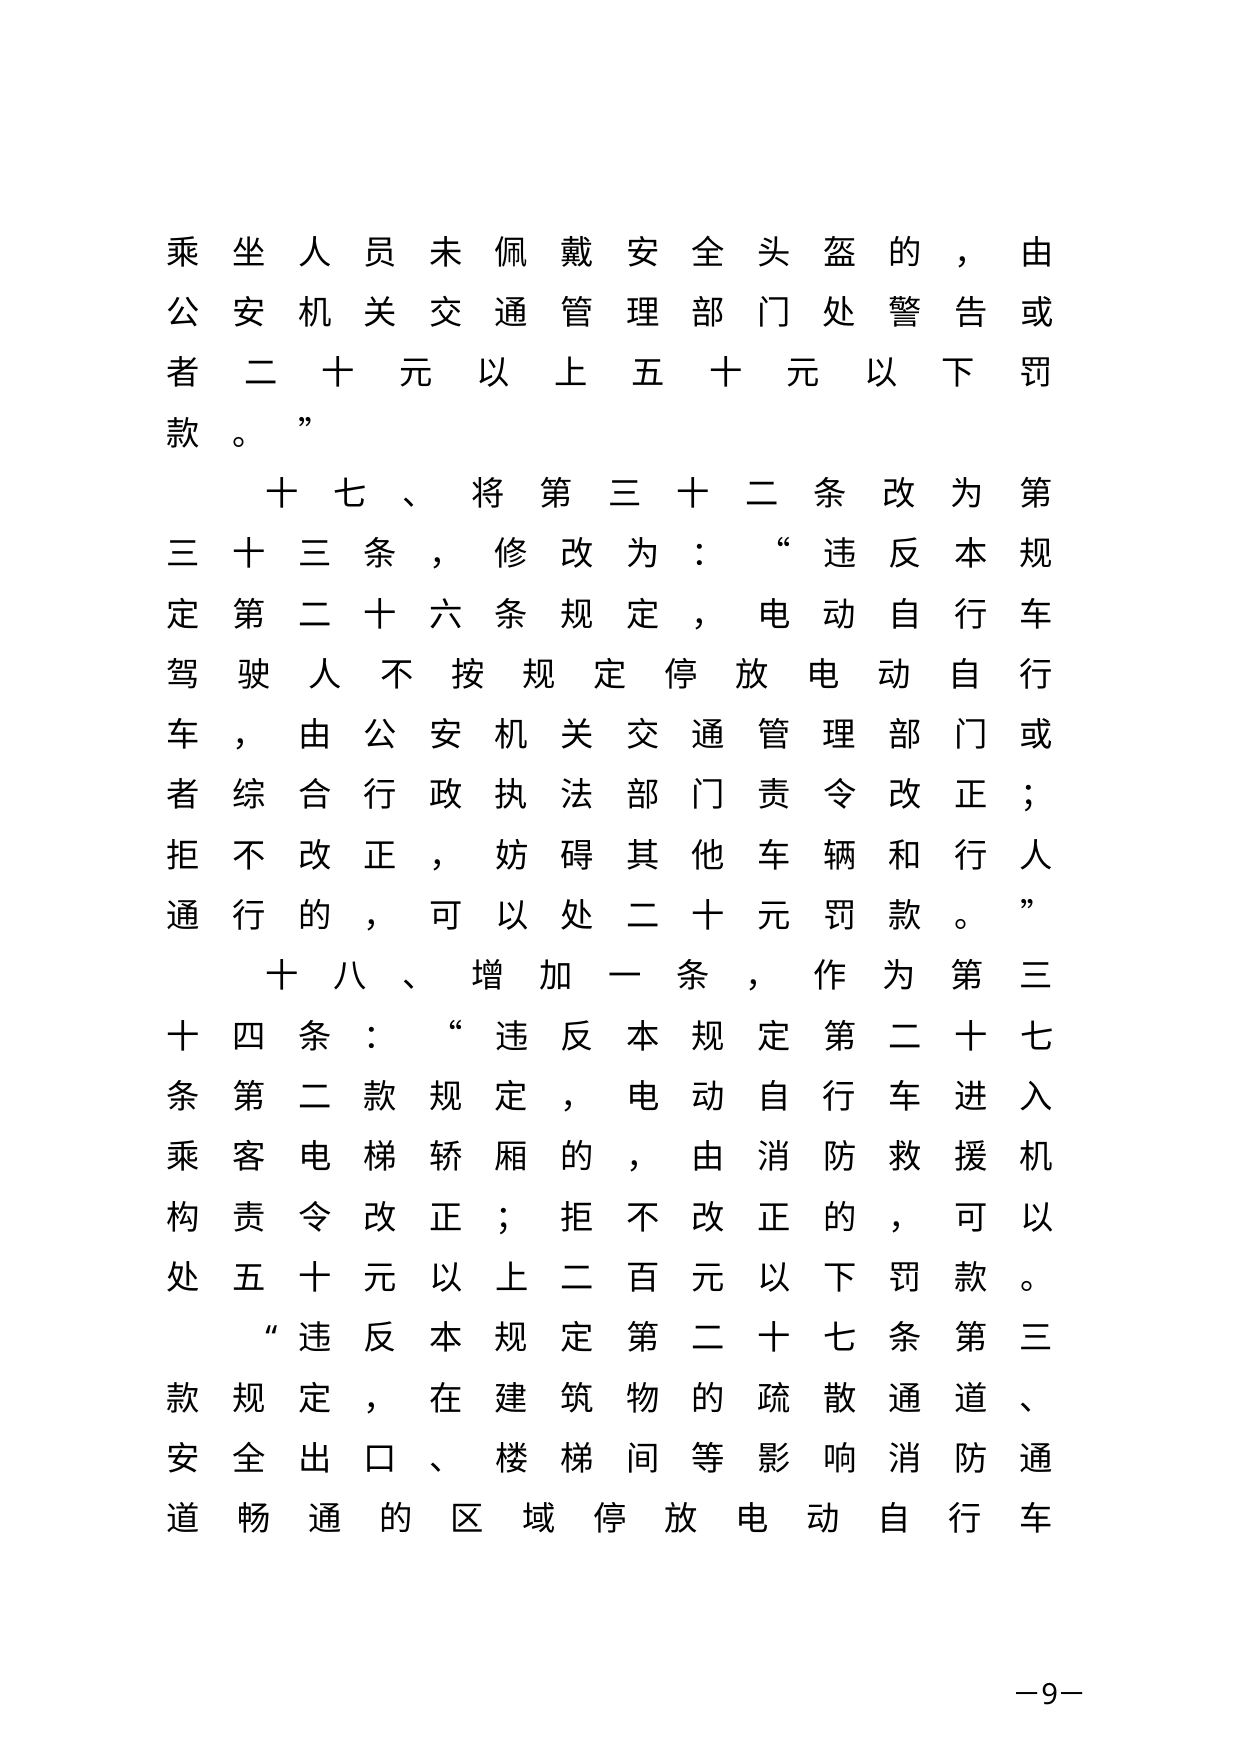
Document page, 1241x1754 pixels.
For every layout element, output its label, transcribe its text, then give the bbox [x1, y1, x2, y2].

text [167, 219, 1085, 461]
text 十七、将第三十二条改为第三十三条，修改为：“违反本规定第二十六条规定，电动自行车驾驶人不按规定停放电动自行车，由公安机关交通管理部门或者综合行政执法部门责令改正；拒不改正，妨碍其他车辆和行人通行的，可以处二十元罚款。” [167, 461, 1085, 943]
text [167, 1305, 1085, 1546]
text 十八、增加一条，作为第三十四条：“违反本规定第二十七条第二款规定，电动自行车进入乘客电梯轿厢的，由消防救援机构责令改正；拒不改正的，可以处五十元以上二百元以下罚款。 [167, 943, 1085, 1305]
